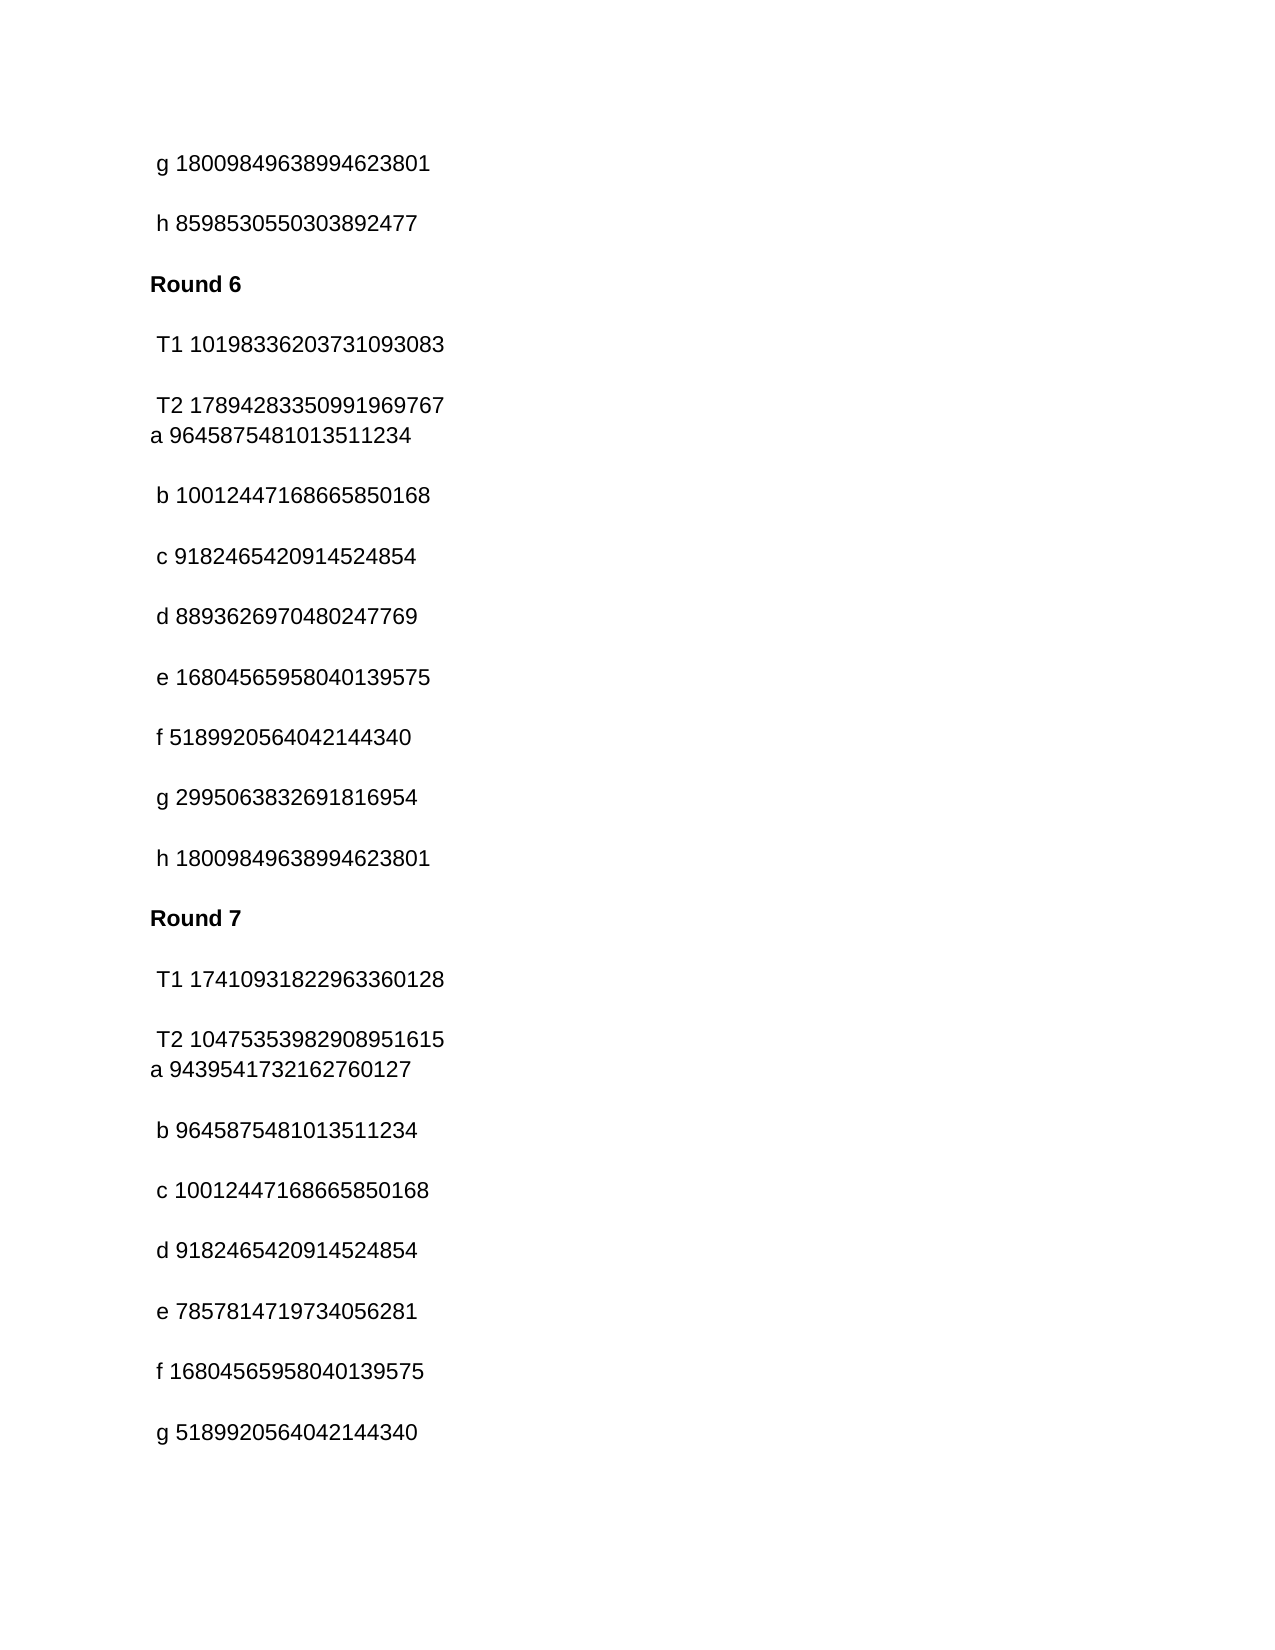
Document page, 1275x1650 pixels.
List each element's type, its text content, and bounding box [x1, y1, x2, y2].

text T1 10198336203731093083 [150, 331, 1125, 358]
text T2 10475353982908951615 [150, 1026, 1125, 1052]
text h 8598530550303892477 [150, 210, 1125, 237]
text e 7857814719734056281 [150, 1298, 1125, 1324]
text c 10012447168665850168 [150, 1177, 1125, 1203]
text f 16804565958040139575 [150, 1358, 1125, 1385]
text d 9182465420914524854 [150, 1237, 1125, 1264]
text d 8893626970480247769 [150, 603, 1125, 629]
text e 16804565958040139575 [150, 663, 1125, 690]
text a 9645875481013511234 [150, 422, 1125, 448]
text Round 6 [150, 271, 1125, 297]
text T2 17894283350991969767 [150, 392, 1125, 418]
text T1 17410931822963360128 [150, 966, 1125, 992]
text Round 7 [150, 905, 1125, 932]
text h 18009849638994623801 [150, 845, 1125, 871]
text c 9182465420914524854 [150, 543, 1125, 569]
text g 2995063832691816954 [150, 784, 1125, 811]
text b 10012447168665850168 [150, 482, 1125, 509]
text g 18009849638994623801 [150, 150, 1125, 176]
text g 5189920564042144340 [150, 1419, 1125, 1445]
text f 5189920564042144340 [150, 724, 1125, 750]
text a 9439541732162760127 [150, 1056, 1125, 1083]
text b 9645875481013511234 [150, 1117, 1125, 1143]
